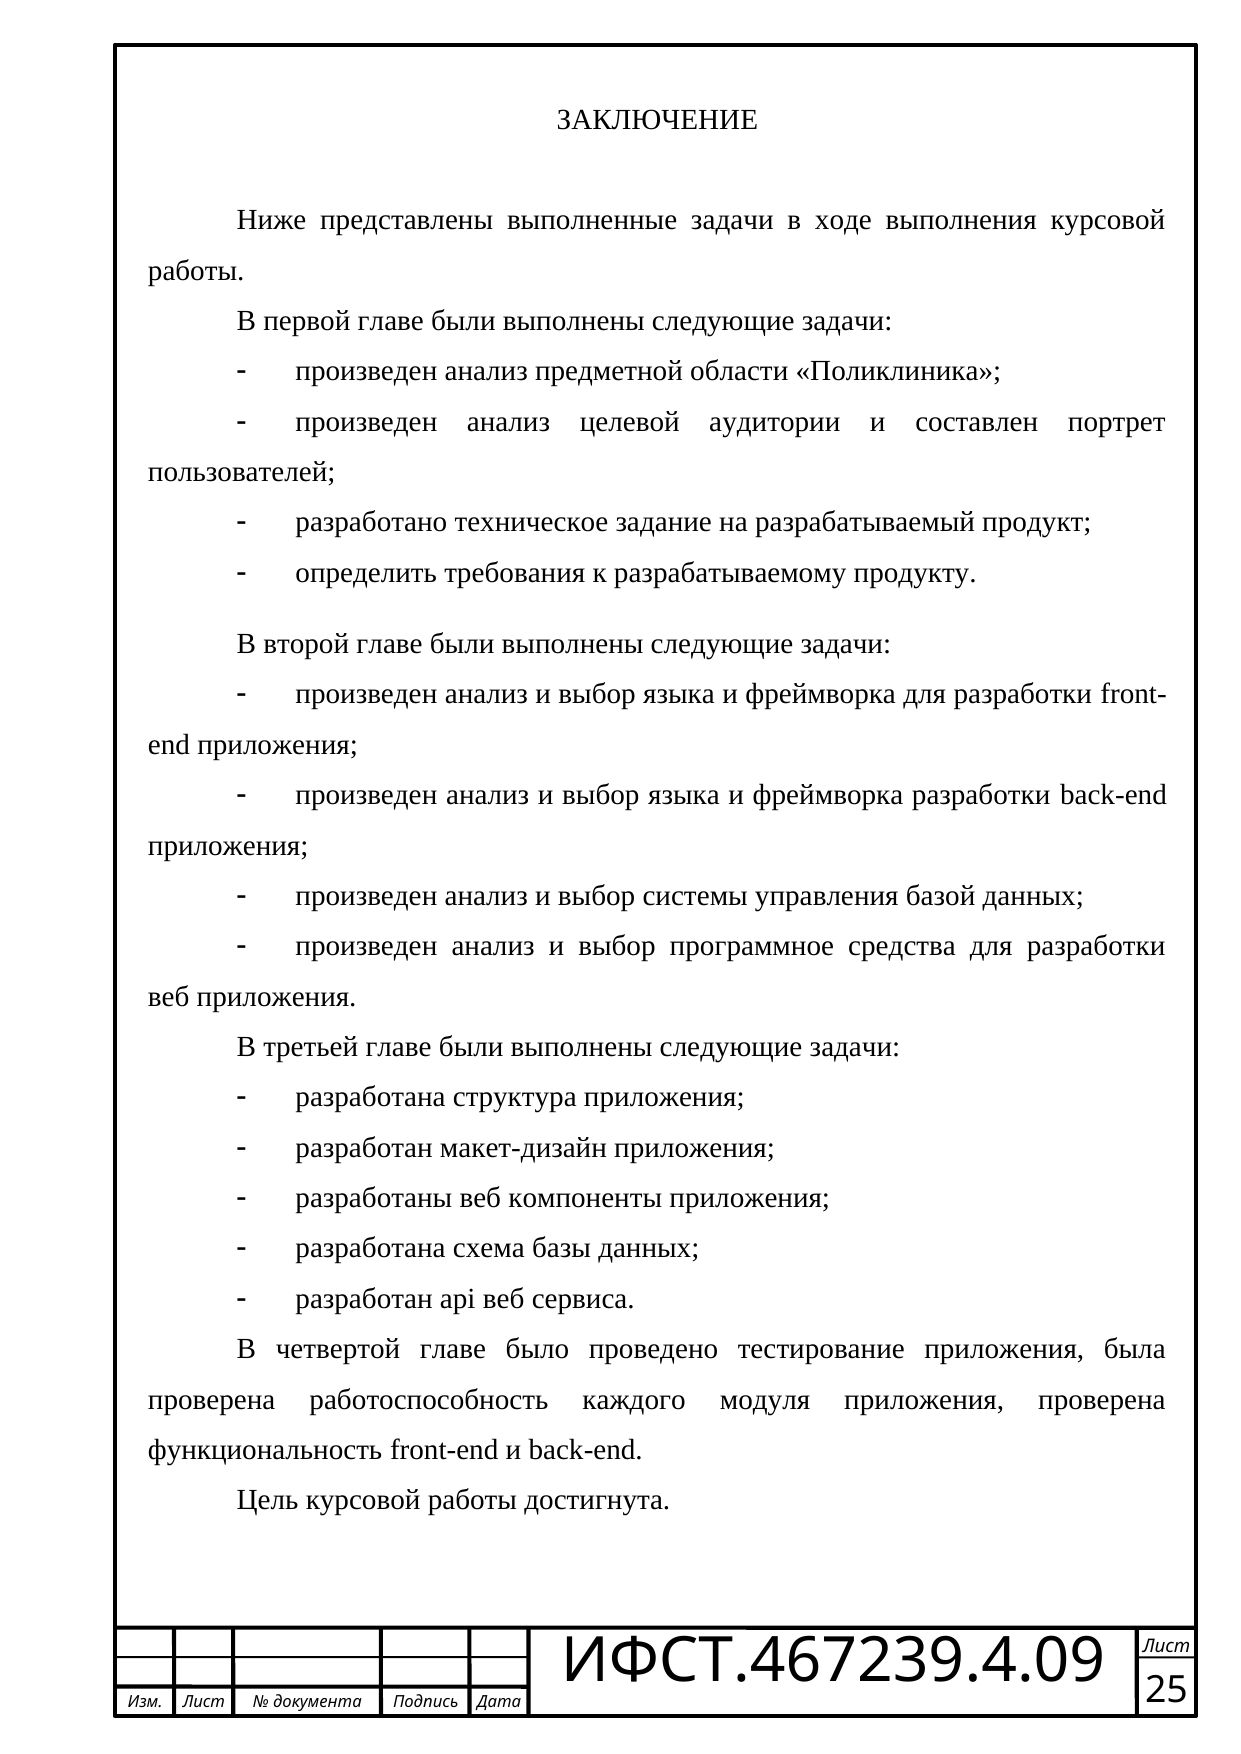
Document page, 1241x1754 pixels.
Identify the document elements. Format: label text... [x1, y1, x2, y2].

list разработана схема базы данных; [148, 1231, 1167, 1264]
list разработано техническое задание на разрабатываемый продукт; [148, 504, 1167, 538]
list произведен анализ и выбор системы управления базой данных; [148, 878, 1167, 912]
list ЗАКЛЮЧЕНИЕ [148, 102, 1167, 135]
list произведен анализ целевой аудитории и составлен портрет пользователей; [148, 404, 1167, 488]
text В второй главе были выполнены следующие задачи: [148, 626, 1167, 660]
list разработан api веб сервиса. [148, 1281, 1167, 1315]
list В четвертой главе было проведено тестирование приложения, была проверена работоспособность каждого модуля приложения, проверена функциональность front-end и back-end. [148, 1331, 1167, 1466]
list Ниже представлены выполненные задачи в ходе выполнения курсовой работы. [148, 202, 1167, 286]
list разработан макет-дизайн приложения; [148, 1130, 1167, 1163]
list определить требования к разрабатываемому продукту. [148, 555, 1167, 588]
list разработаны веб компоненты приложения; [148, 1180, 1167, 1214]
list В первой главе были выполнены следующие задачи: [148, 303, 1167, 337]
list разработана структура приложения; [148, 1079, 1167, 1113]
list В третьей главе были выполнены следующие задачи: [148, 1029, 1167, 1063]
list произведен анализ предметной области «Поликлиника»; [148, 353, 1167, 387]
list произведен анализ и выбор программное средства для разработки веб приложения. [148, 928, 1167, 1012]
list произведен анализ и выбор языка и фреймворка разработки back-end приложения; [148, 777, 1167, 861]
list Цель курсовой работы достигнута. [148, 1482, 1167, 1516]
list произведен анализ и выбор языка и фреймворка для разработки front-end приложения; [148, 676, 1167, 760]
